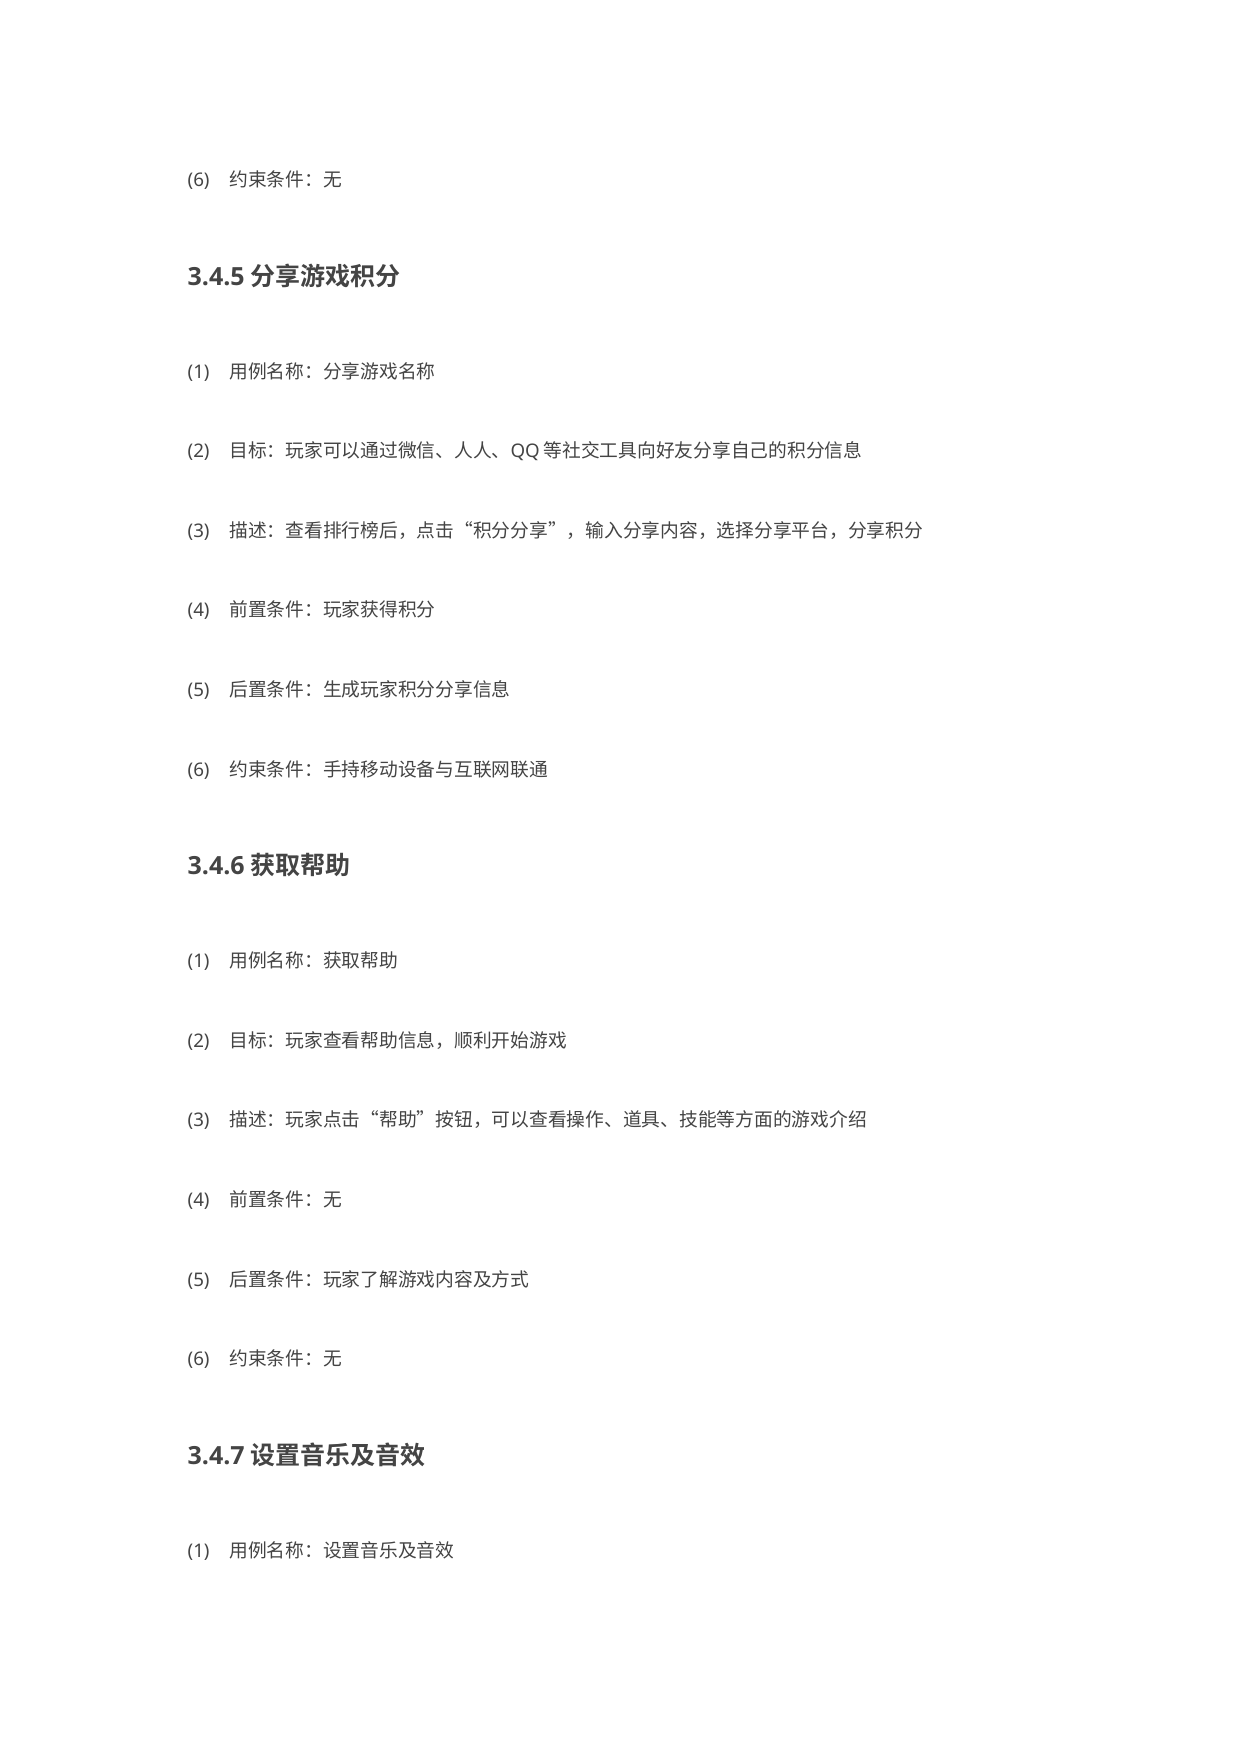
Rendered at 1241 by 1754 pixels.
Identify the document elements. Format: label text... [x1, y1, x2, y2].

text (2) 目标：玩家查看帮助信息，顺利开始游戏 [187, 1023, 1053, 1055]
text (5) 后置条件：玩家了解游戏内容及方式 [187, 1262, 1053, 1294]
text (6) 约束条件：手持移动设备与互联网联通 [187, 752, 1053, 784]
text (1) 用例名称：获取帮助 [187, 943, 1053, 976]
text (5) 后置条件：生成玩家积分分享信息 [187, 672, 1053, 704]
text (1) 用例名称：设置音乐及音效 [187, 1533, 1053, 1565]
text (6) 约束条件：无 [187, 162, 1053, 194]
text (2) 目标：玩家可以通过微信、人人、QQ等社交工具向好友分享自己的积分信息 [187, 433, 1053, 466]
subtitle 3.4.6获取帮助 [187, 831, 1053, 896]
text (3) 描述：玩家点击“帮助”按钮，可以查看操作、道具、技能等方面的游戏介绍 [187, 1102, 1053, 1135]
text (3) 描述：查看排行榜后，点击“积分分享”，输入分享内容，选择分享平台，分享积分 [187, 513, 1053, 545]
text (4) 前置条件：玩家获得积分 [187, 592, 1053, 625]
text (1) 用例名称：分享游戏名称 [187, 354, 1053, 386]
text (4) 前置条件：无 [187, 1182, 1053, 1214]
subtitle 3.4.5分享游戏积分 [187, 242, 1053, 307]
subtitle 3.4.7设置音乐及音效 [187, 1421, 1053, 1486]
text (6) 约束条件：无 [187, 1341, 1053, 1374]
